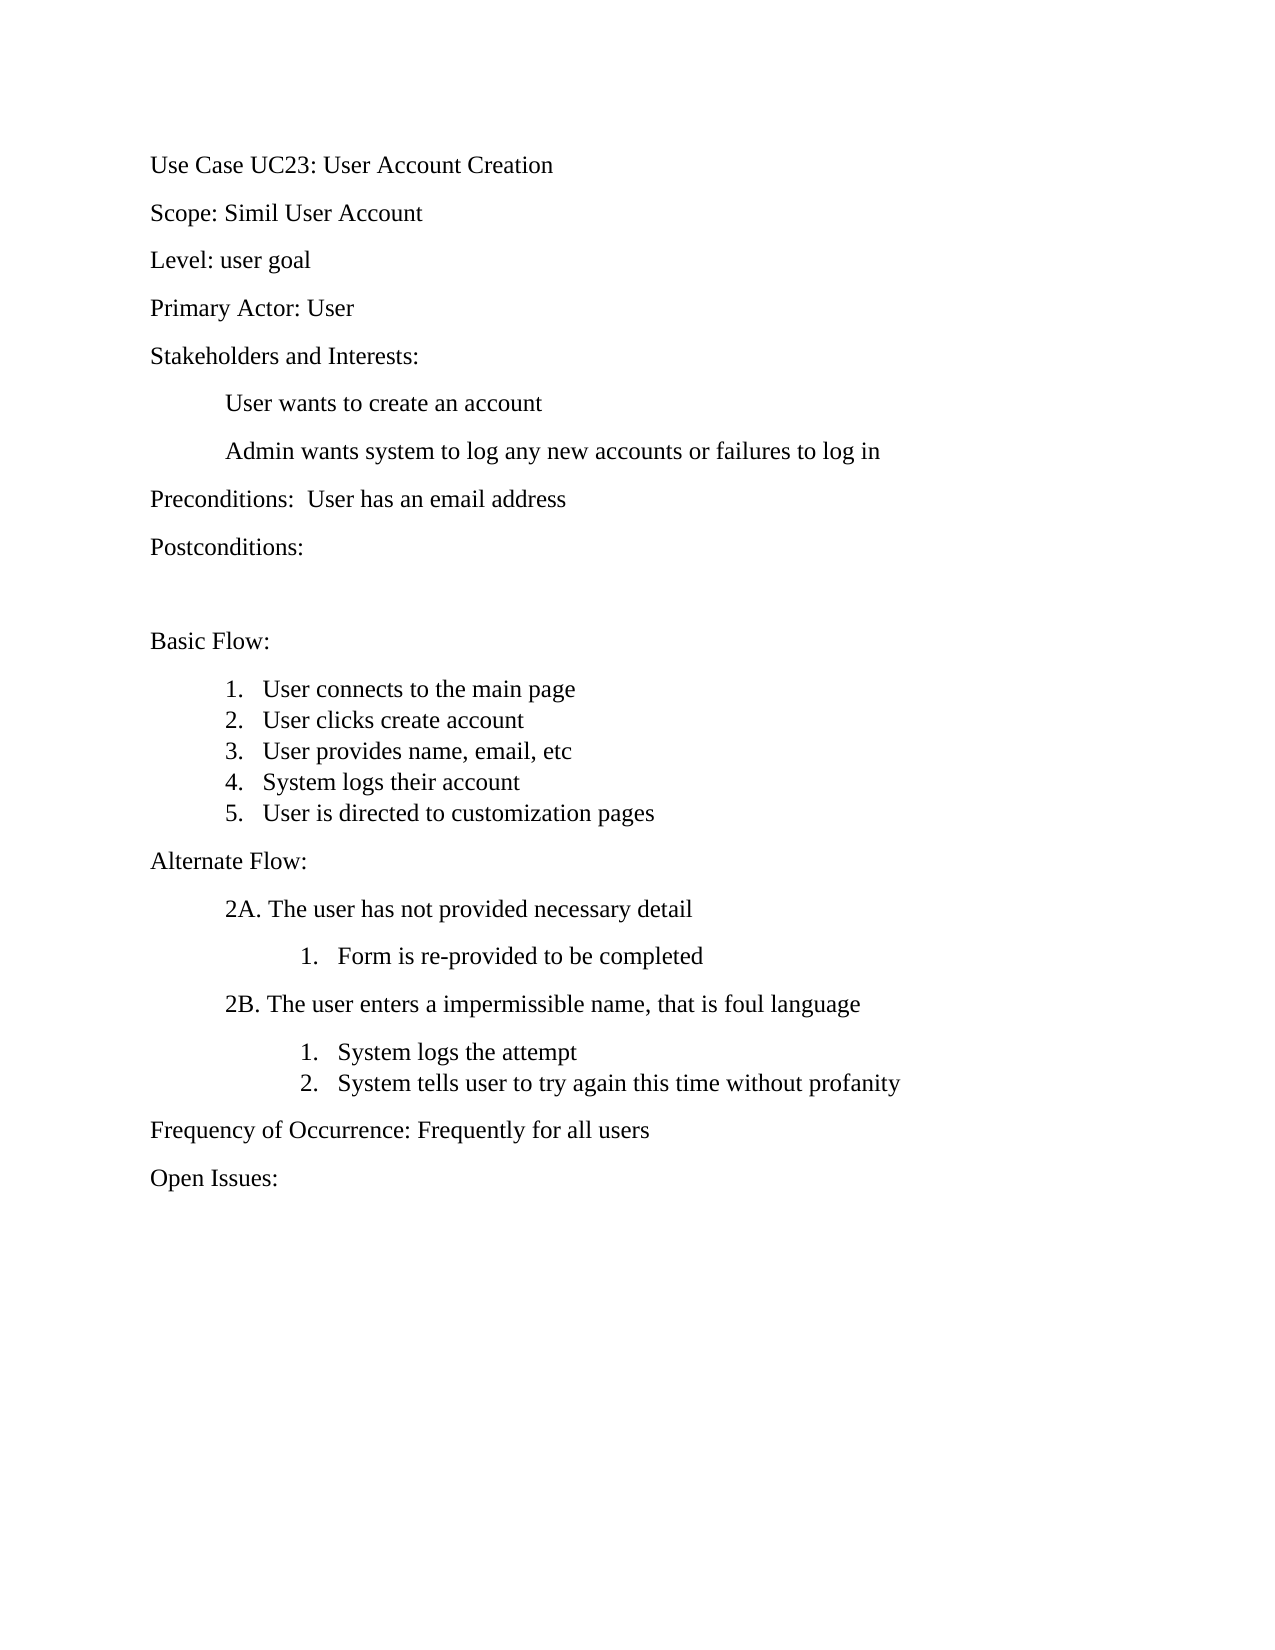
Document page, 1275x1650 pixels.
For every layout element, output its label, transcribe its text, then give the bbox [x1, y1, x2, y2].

text 2A. The user has not provided necessary detail [150, 894, 1125, 922]
text Alternate Flow: [150, 846, 1125, 875]
text Primary Actor: User [150, 293, 1125, 322]
text Preconditions: User has an email address [150, 484, 1125, 513]
text User wants to create an account [150, 388, 1125, 417]
list System logs the attempt [300, 1037, 1125, 1066]
text Frequency of Occurrence: Frequently for all users [150, 1116, 1125, 1144]
text Use Case UC23: User Account Creation [150, 150, 1125, 179]
list User provides name, email, etc [225, 736, 1125, 765]
text Stakeholders and Interests: [150, 341, 1125, 369]
list User is directed to customization pages [225, 798, 1125, 827]
list Form is re-provided to be completed [300, 941, 1125, 970]
list System logs their account [225, 767, 1125, 796]
list User connects to the main page [225, 674, 1125, 703]
text Basic Flow: [150, 626, 1125, 655]
text Level: user goal [150, 245, 1125, 274]
list User clicks create account [225, 705, 1125, 734]
text Admin wants system to log any new accounts or failures to log in [150, 436, 1125, 465]
text Open Issues: [150, 1163, 1125, 1192]
text 2B. The user enters a impermissible name, that is foul language [225, 989, 1125, 1018]
list System tells user to try again this time without profanity [300, 1068, 1125, 1097]
text Scope: Simil User Account [150, 198, 1125, 226]
text Postconditions: [150, 532, 1125, 560]
